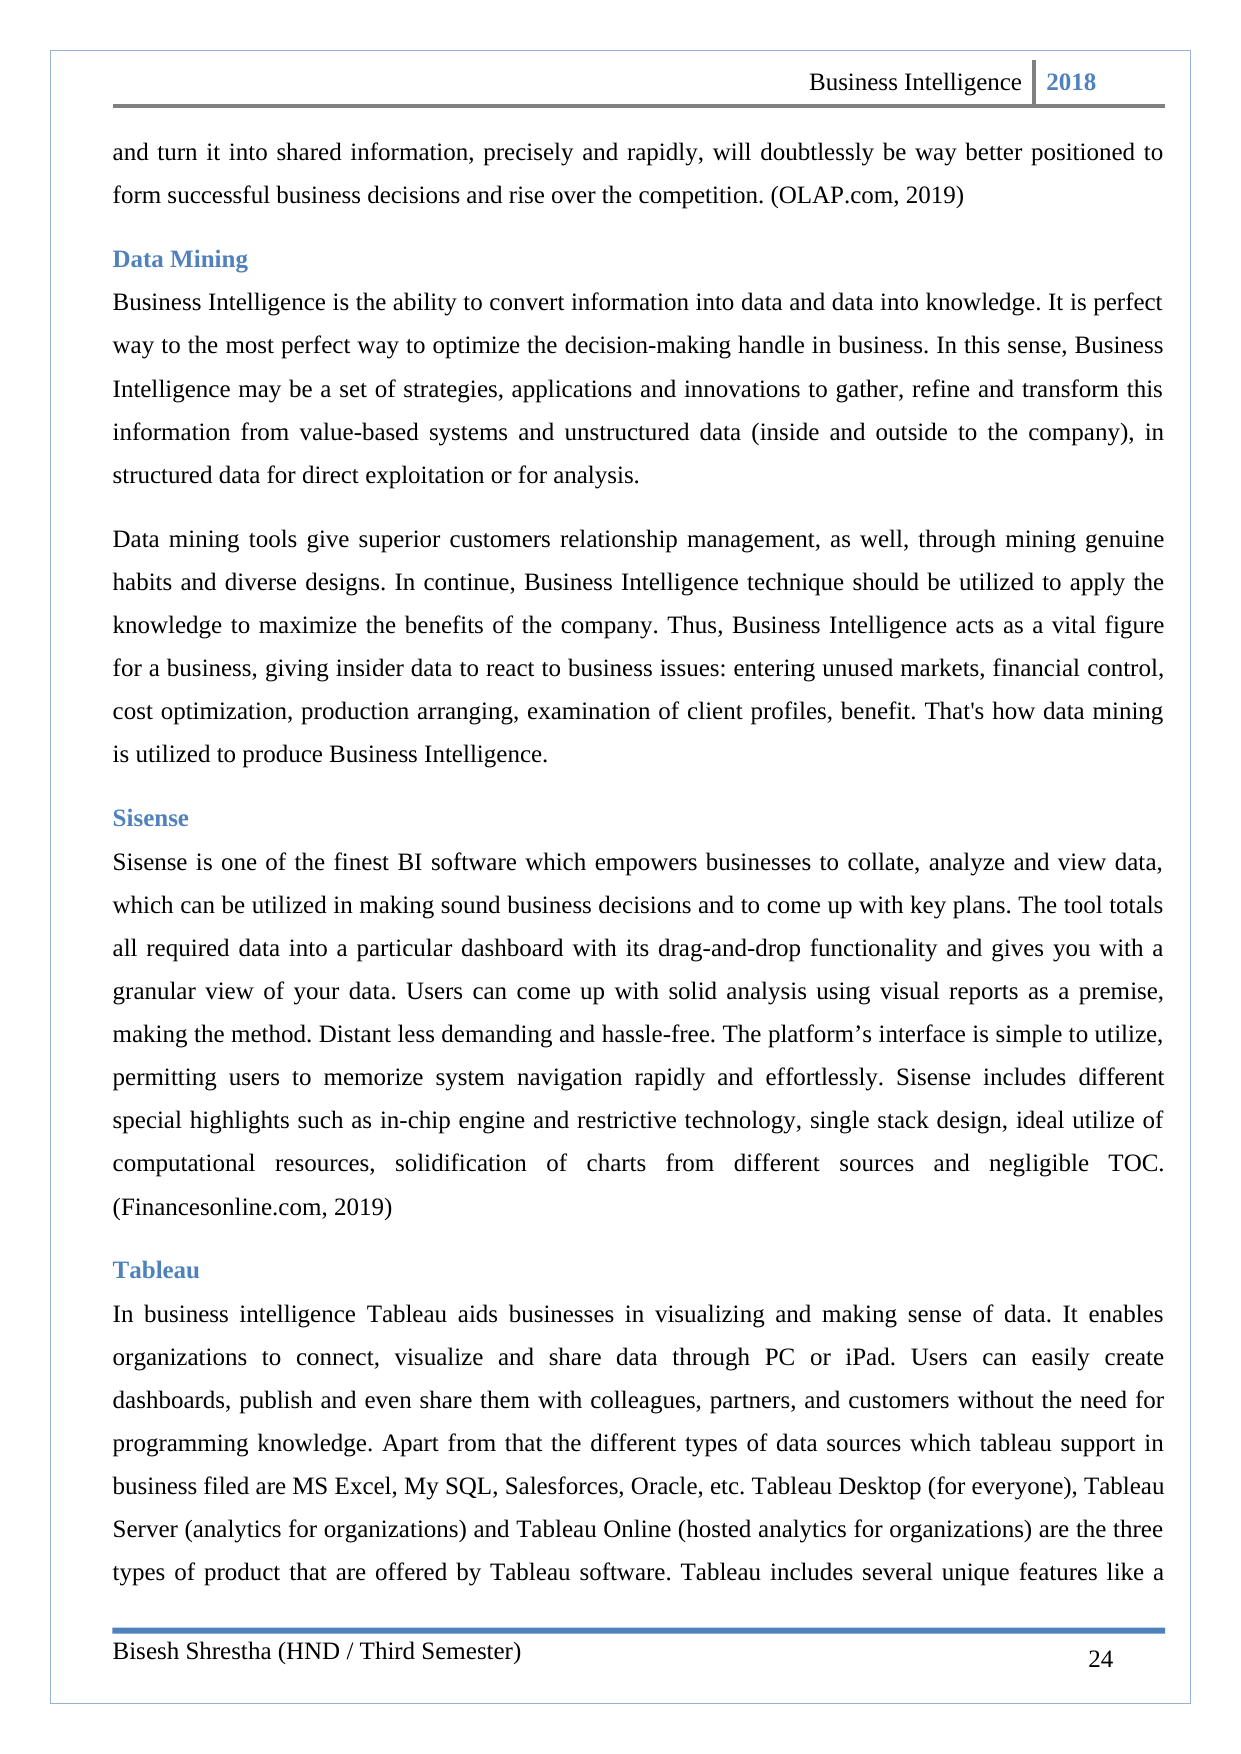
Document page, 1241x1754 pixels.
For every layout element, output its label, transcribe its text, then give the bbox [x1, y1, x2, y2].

text Data mining tools give superior customers relationship management, as well, through mining genuine habits and diverse designs. In continue, Business Intelligence technique should be utilized to apply the knowledge to maximize the benefits of the company. Thus, Business Intelligence acts as a vital figure for a business, giving insider data to react to business issues: entering unused markets, financial control, cost optimization, production arranging, examination of client profiles, benefit. That's how data mining is utilized to produce Business Intelligence. [112, 524, 1165, 768]
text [112, 1299, 1165, 1586]
text Business Intelligence is the ability to convert information into data and data into knowledge. It is perfect way to the most perfect way to optimize the decision-making handle in business. In this sense, Business Intelligence may be a set of strategies, applications and innovations to gather, refine and transform this information from value-based systems and unstructured data (inside and outside to the company), in structured data for direct exploitation or for analysis. [112, 287, 1165, 489]
text Sisense is one of the finest BI software which empowers businesses to collate, analyze and view data, which can be utilized in making sound business decisions and to come up with key plans. The tool totals all required data into a particular dashboard with its drag-and-drop functionality and gives you with a granular view of your data. Users can come up with solid analysis using visual reports as a premise, making the method. Distant less demanding and hassle-free. The platform’s interface is simple to utilize, permitting users to memorize system navigation rapidly and effortlessly. Sisense includes different special highlights such as in-chip engine and restrictive technology, single stack design, ideal utilize of computational resources, solidification of charts from different sources and negligible TOC. (Financesonline.com, 2019) [112, 847, 1165, 1220]
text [112, 137, 1165, 209]
subtitle Tableau [112, 1256, 1165, 1284]
subtitle Data Mining [112, 244, 1165, 273]
subtitle Sisense [112, 803, 1165, 832]
